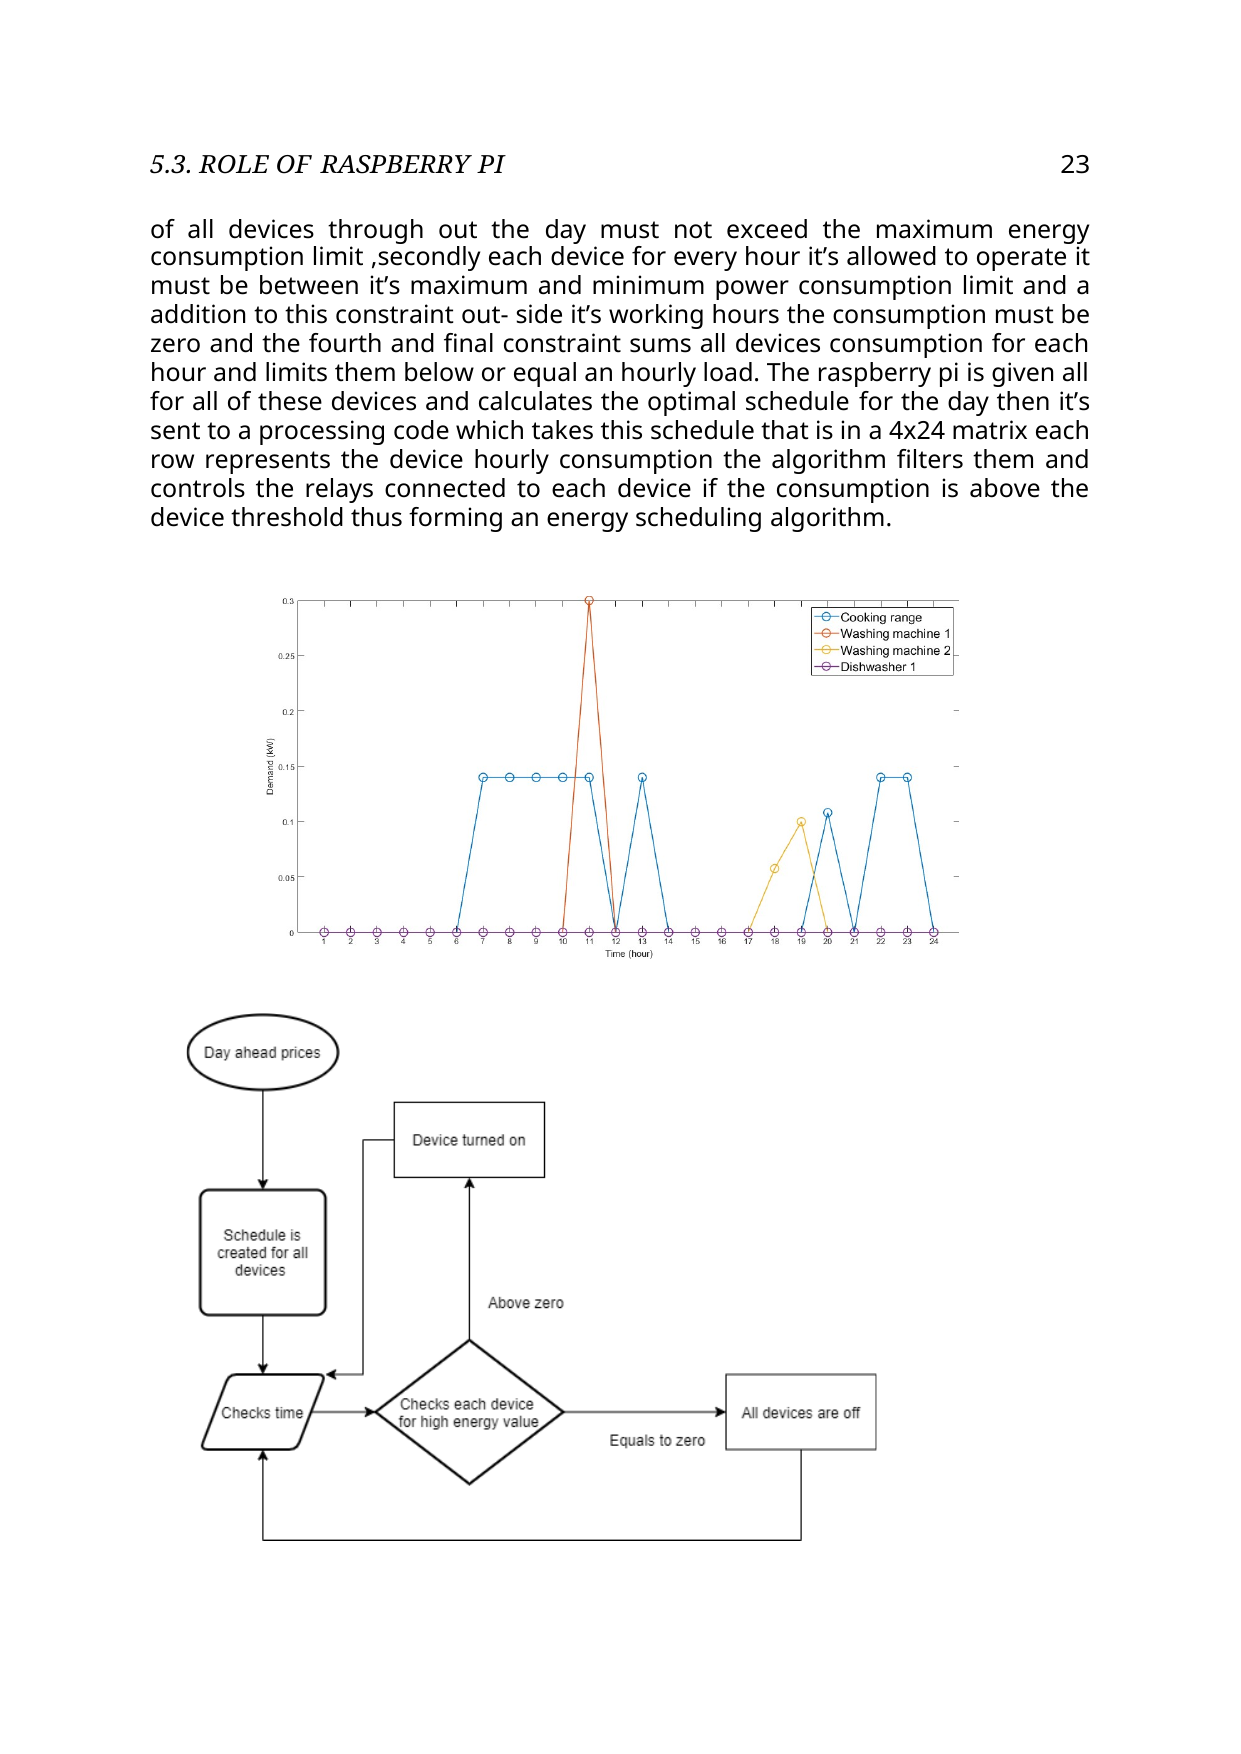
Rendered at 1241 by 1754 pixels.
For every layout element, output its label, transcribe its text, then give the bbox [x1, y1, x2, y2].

text 5.3. ROLE OF RASPBERRY PI 23 [150, 146, 1240, 180]
picture [186, 1013, 877, 1541]
text of all devices through out the day must not exceed the maximum energy consumption limit ,secondly each device for every hour it’s allowed to operate it must be between it’s maximum and minimum power consumption limit and a addition to this constraint out- side it’s working hours the consumption must be zero and the fourth and final constraint sums all devices consumption for each hour and limits them below or equal an hourly load. The raspberry pi is given all for all of these devices and calculates the optimal schedule for the day then it’s sent to a processing code which takes this schedule that is in a 4x24 matrix each row represents the device hourly consumption the algorithm filters them and controls the relays connected to each device if the consumption is above the device threshold thus forming an energy scheduling algorithm. [150, 215, 1091, 533]
picture [266, 596, 959, 959]
